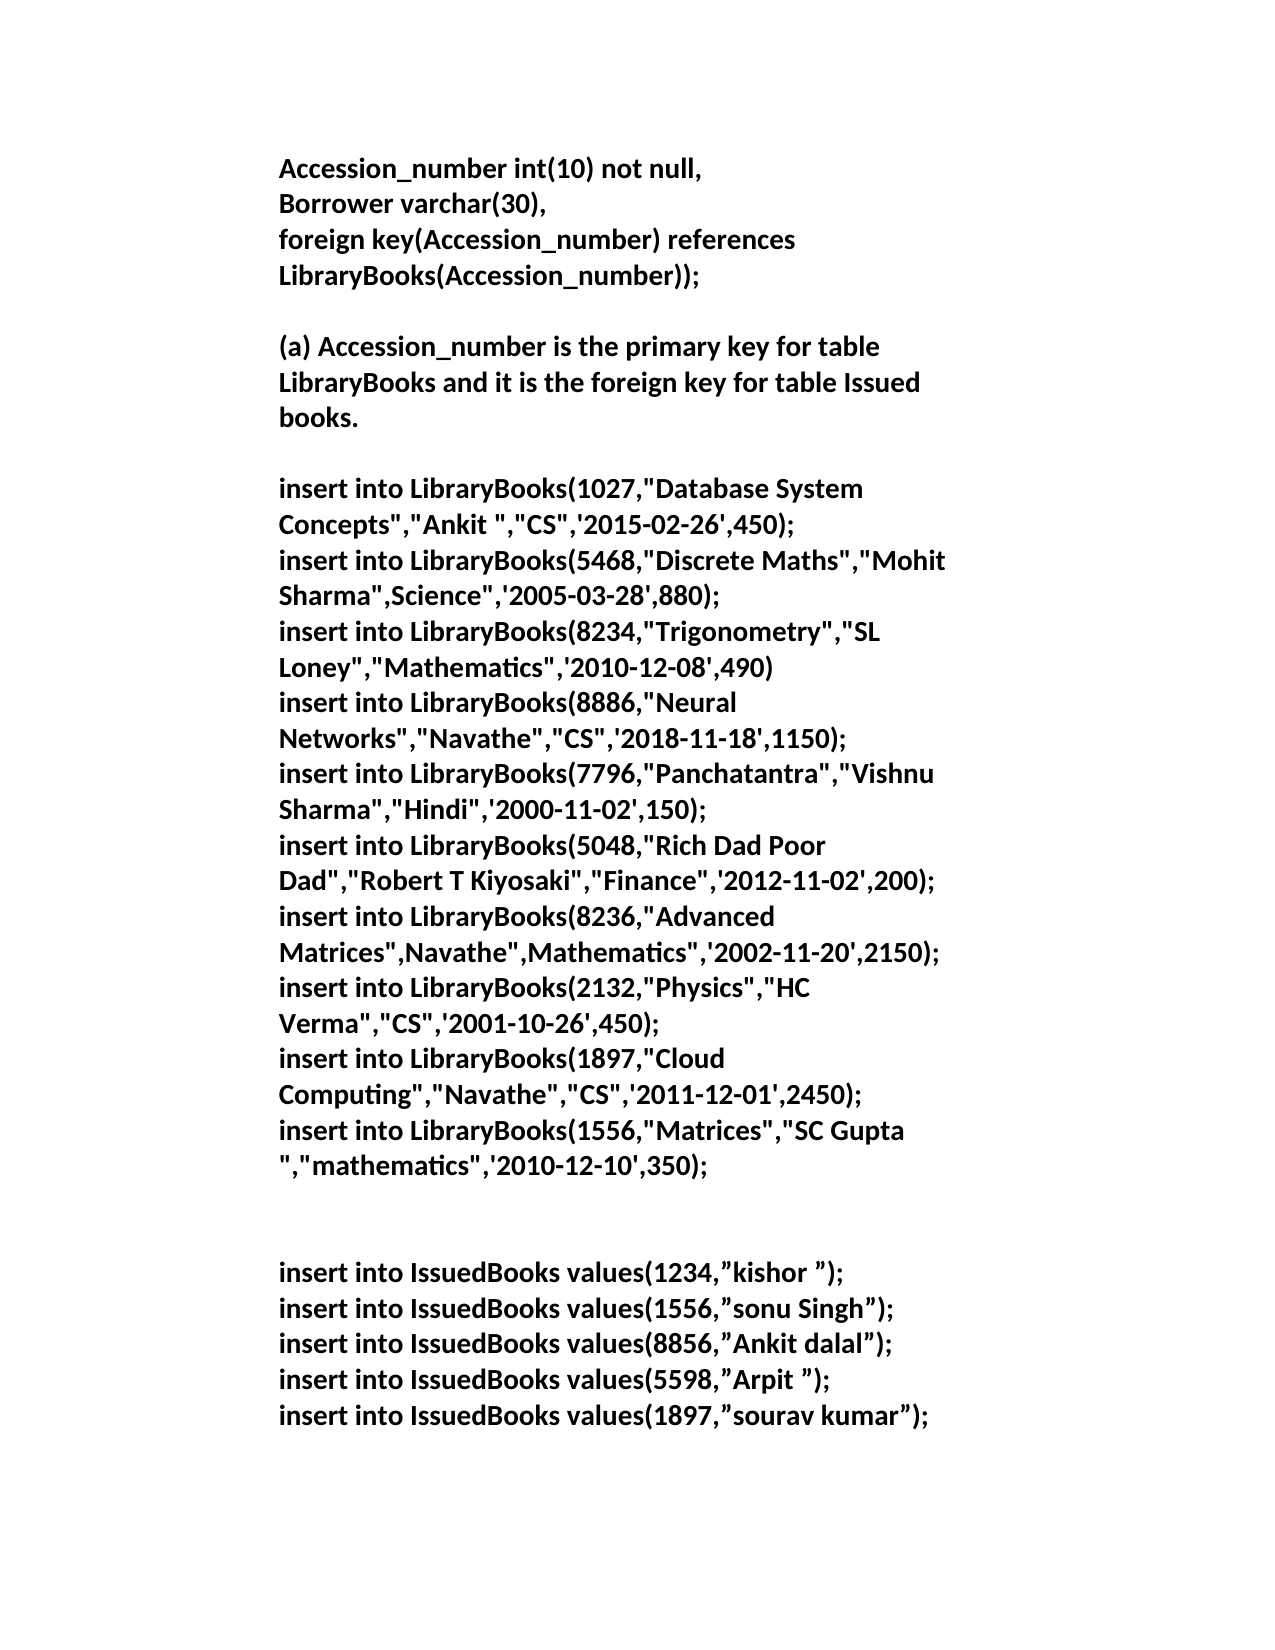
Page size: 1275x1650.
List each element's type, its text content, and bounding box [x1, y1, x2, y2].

text insert into LibraryBooks(2132,"Physics","HC Verma","CS",'2001-10-26',450); [278, 969, 996, 1041]
text insert into LibraryBooks(1556,"Matrices","SC Gupta ","mathematics",'2010-12-10',350); [278, 1112, 996, 1183]
text insert into LibraryBooks(8234,"Trigonometry","SL Loney","Mathematics",'2010-12-08',490) [278, 613, 996, 684]
text insert into LibraryBooks(5048,"Rich Dad Poor Dad","Robert T Kiyosaki","Finance",'2012-11-02',200); [278, 827, 996, 898]
text insert into IssuedBooks values(8856,”Ankit dalal”); [278, 1326, 996, 1361]
text insert into IssuedBooks values(1556,”sonu Singh”); [278, 1290, 996, 1326]
text insert into LibraryBooks(8886,"Neural Networks","Navathe","CS",'2018-11-18',1150); [278, 684, 996, 756]
text insert into LibraryBooks(8236,"Advanced Matrices",Navathe",Mathematics",'2002-11-20',2150); [278, 898, 996, 969]
text foreign key(Accession_number) references LibraryBooks(Accession_number)); [278, 221, 996, 292]
text insert into IssuedBooks values(1897,”sourav kumar”); [278, 1397, 996, 1432]
text insert into LibraryBooks(1027,"Database System Concepts","Ankit ","CS",'2015-02-26',450); [278, 471, 996, 542]
text insert into IssuedBooks values(1234,”kishor ”); [278, 1254, 996, 1290]
text insert into LibraryBooks(5468,"Discrete Maths","Mohit Sharma",Science",'2005-03-28',880); [278, 542, 996, 613]
text insert into LibraryBooks(7796,"Panchatantra","Vishnu Sharma","Hindi",'2000-11-02',150); [278, 756, 996, 827]
text insert into IssuedBooks values(5598,”Arpit ”); [278, 1361, 996, 1397]
text Borrower varchar(30), [278, 186, 996, 221]
text Accession_number int(10) not null, [278, 150, 996, 186]
text insert into LibraryBooks(1897,"Cloud Computing","Navathe","CS",'2011-12-01',2450); [278, 1041, 996, 1112]
text (a) Accession_number is the primary key for table LibraryBooks and it is the foreign key for table Issued books. [278, 328, 996, 435]
